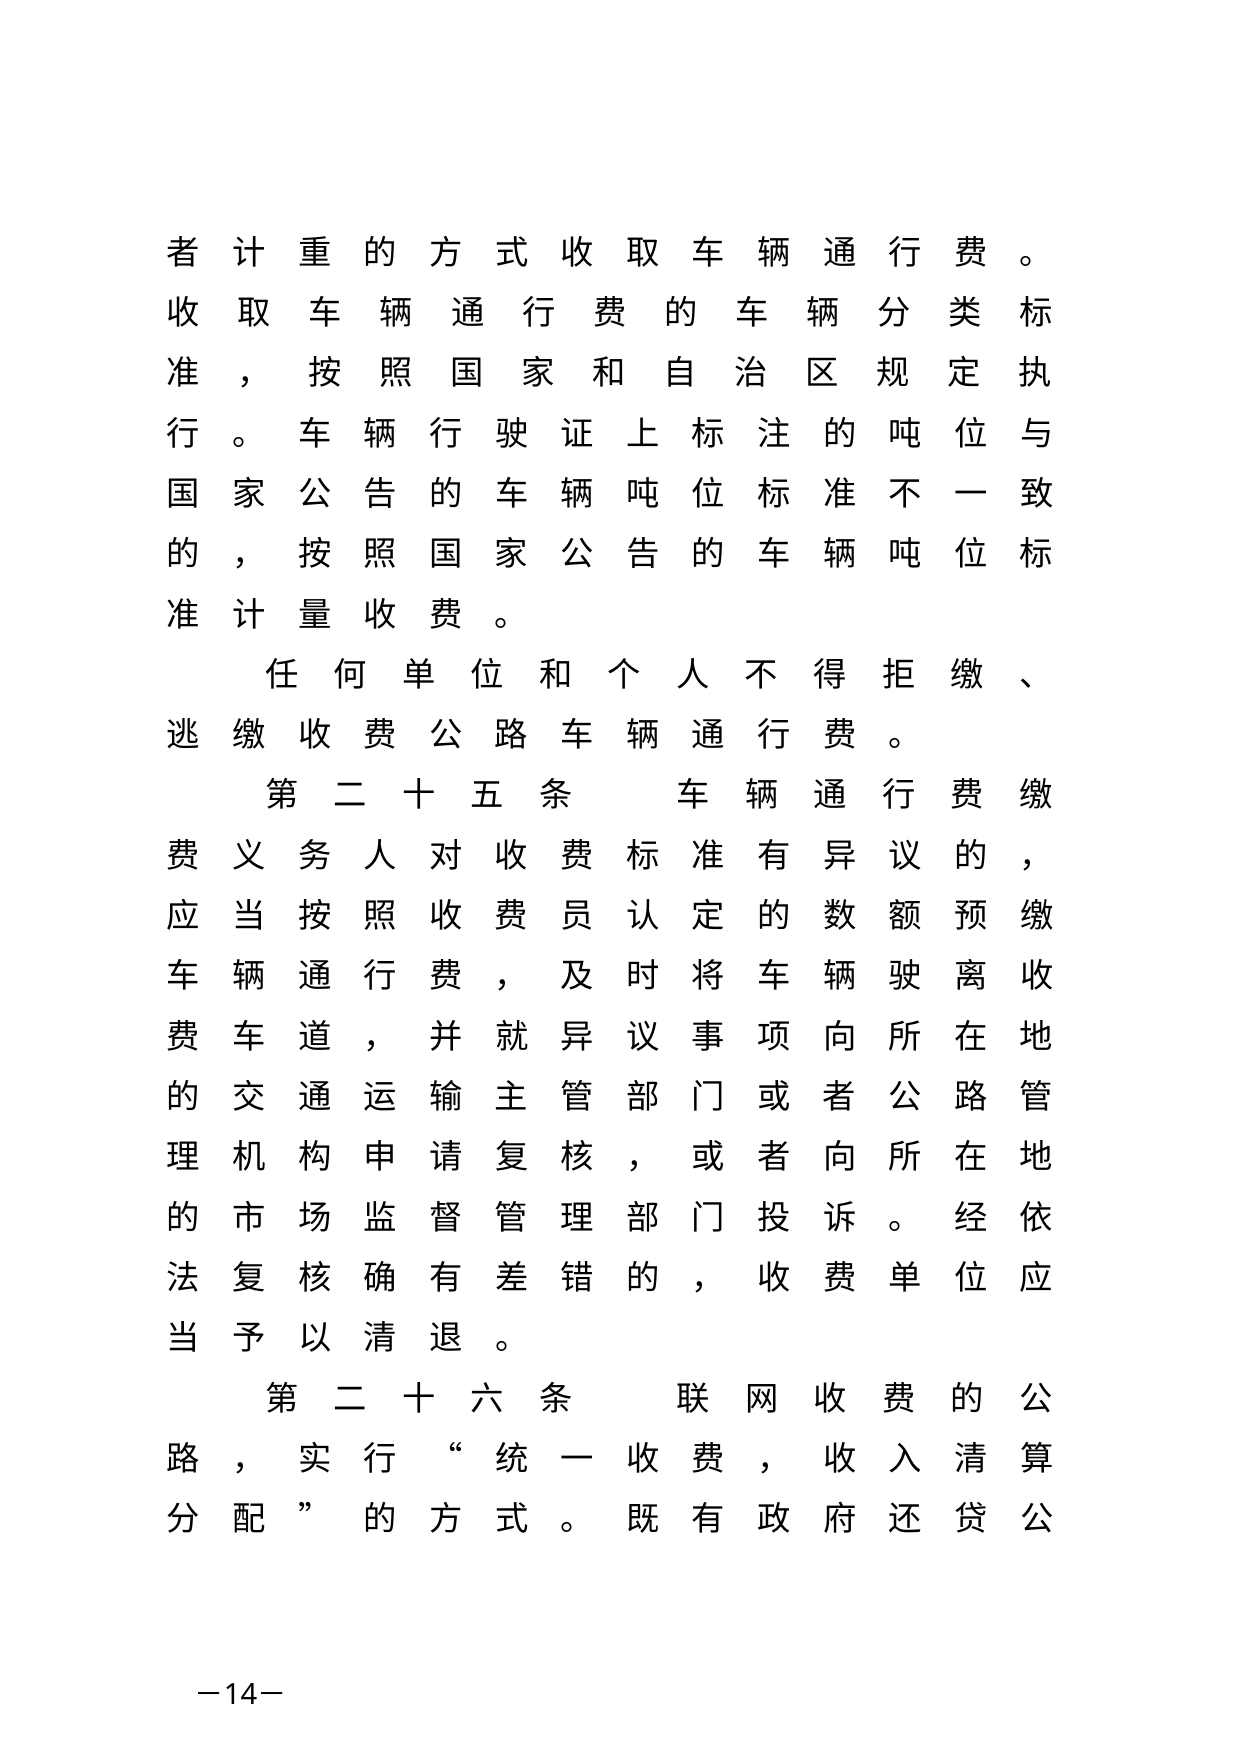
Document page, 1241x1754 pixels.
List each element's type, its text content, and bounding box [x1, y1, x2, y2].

text 第二十五条 车辆通行费缴费义务人对收费标准有异议的，应当按照收费员认定的数额预缴车辆通行费，及时将车辆驶离收费车道，并就异议事项向所在地的交通运输主管部门或者公路管理机构申请复核，或者向所在地的市场监督管理部门投诉。经依法复核确有差错的，收费单位应当予以清退。 [167, 762, 1085, 1365]
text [167, 219, 1085, 642]
text 任何单位和个人不得拒缴、逃缴收费公路车辆通行费。 [167, 642, 1085, 762]
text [167, 1365, 1085, 1546]
